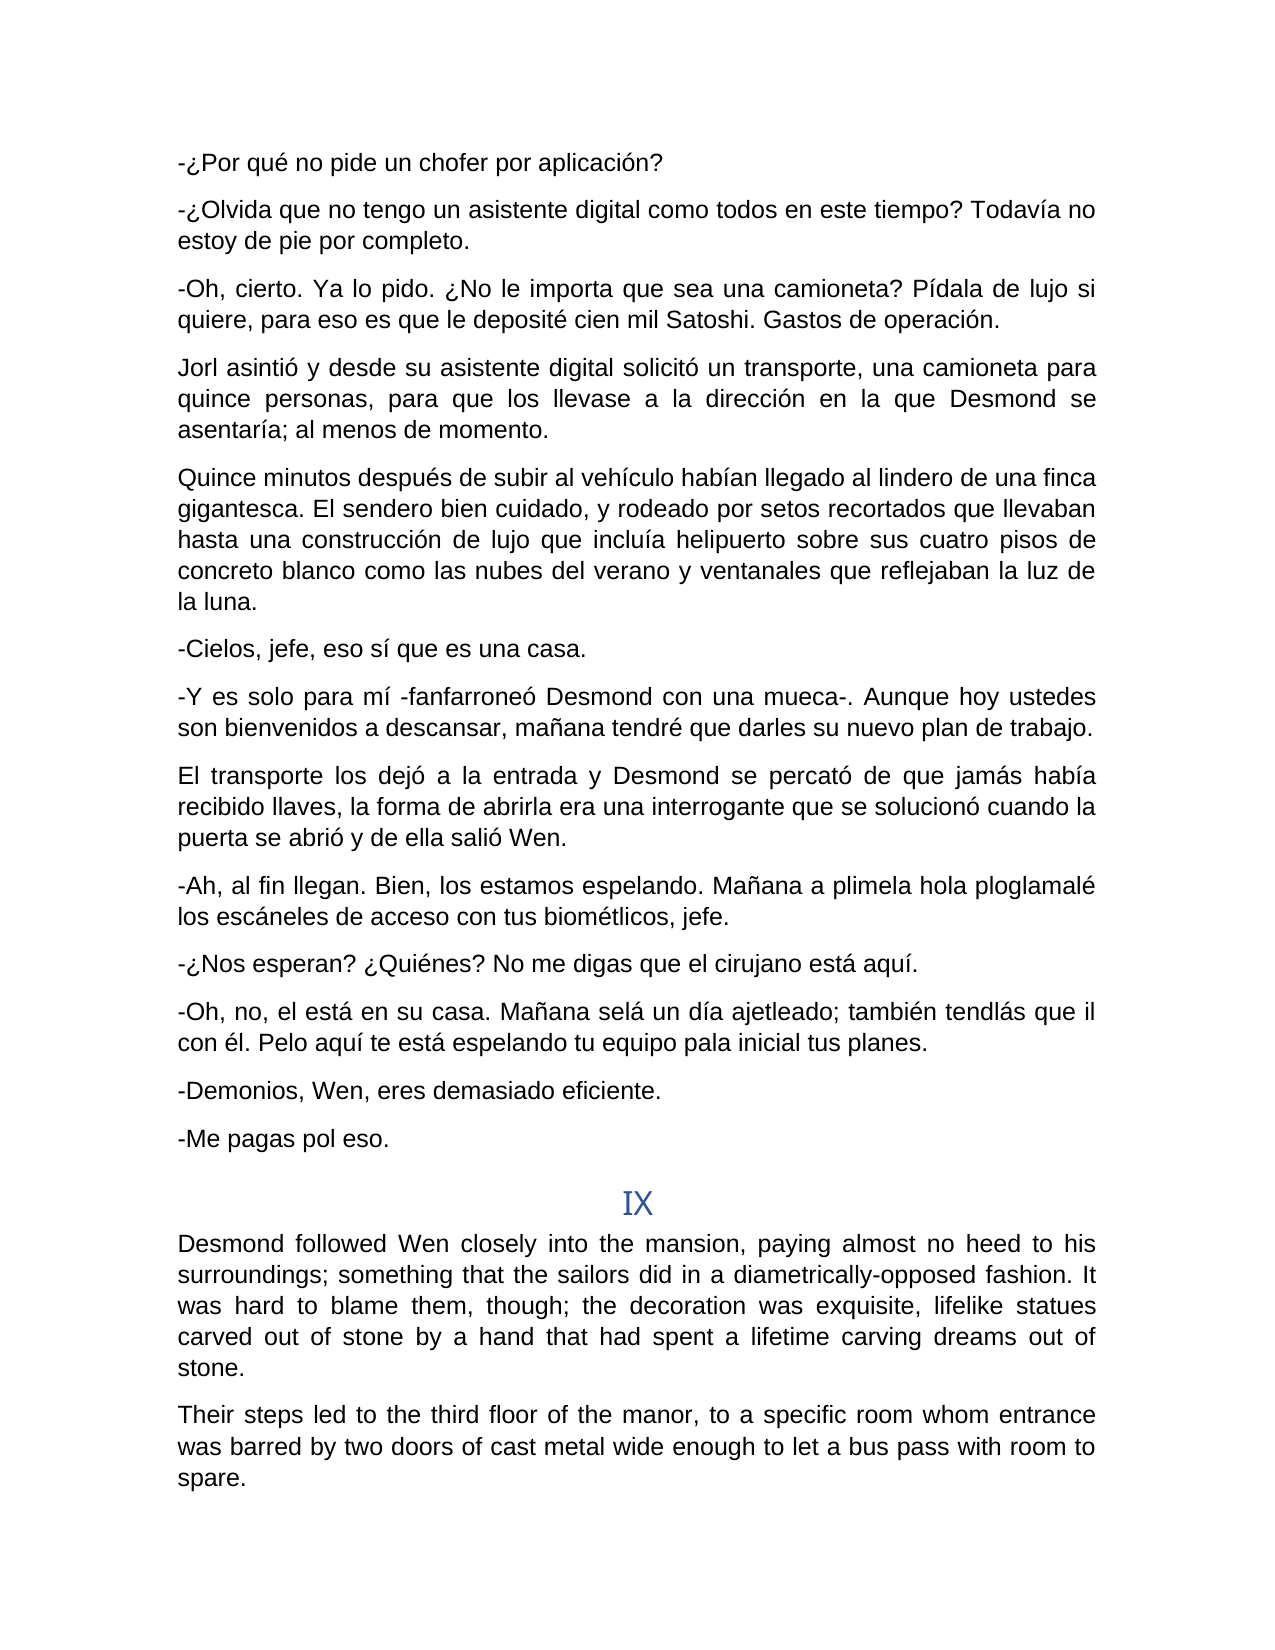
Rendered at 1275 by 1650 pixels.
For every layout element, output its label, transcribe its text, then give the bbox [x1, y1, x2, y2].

text -Y es solo para mí -fanfarroneó Desmond con una mueca-. Aunque hoy ustedes son bienvenidos a descansar, mañana tendré que darles su nuevo plan de trabajo. [177, 682, 1098, 742]
text -Me pagas pol eso. [177, 1124, 1098, 1152]
text Jorl asintió y desde su asistente digital solicitó un transporte, una camioneta para quince personas, para que los llevase a la dirección en la que Desmond se asentaría; al menos de momento. [177, 353, 1098, 444]
text -¿Olvida que no tengo un asistente digital como todos en este tiempo? Todavía no estoy de pie por completo. [177, 195, 1098, 255]
text -¿Nos esperan? ¿Quiénes? No me digas que el cirujano está aquí. [177, 949, 1098, 978]
text El transporte los dejó a la entrada y Desmond se percató de que jamás había recibido llaves, la forma de abrirla era una interrogante que se solucionó cuando la puerta se abrió y de ella salió Wen. [177, 761, 1098, 852]
text Their steps led to the third floor of the manor, to a specific room whom entrance was barred by two doors of cast metal wide enough to let a bus pass with room to spare. [177, 1401, 1098, 1491]
text -Demonios, Wen, eres demasiado eficiente. [177, 1076, 1098, 1105]
text -Cielos, jefe, eso sí que es una casa. [177, 634, 1098, 663]
text -Oh, no, el está en su casa. Mañana selá un día ajetleado; también tendlás que il con él. Pelo aquí te está espelando tu equipo pala inicial tus planes. [177, 997, 1098, 1057]
text -Oh, cierto. Ya lo pido. ¿No le importa que sea una camioneta? Pídala de lujo si quiere, para eso es que le deposité cien mil Satoshi. Gastos de operación. [177, 274, 1098, 334]
text Quince minutos después de subir al vehículo habían llegado al lindero de una finca gigantesca. El sendero bien cuidado, y rodeado por setos recortados que llevaban hasta una construcción de lujo que incluía helipuerto sobre sus cuatro pisos de concreto blanco como las nubes del verano y ventanales que reflejaban la luz de la luna. [177, 463, 1098, 616]
subtitle IX [177, 1180, 1098, 1225]
text -¿Por qué no pide un chofer por aplicación? [177, 148, 1098, 176]
text Desmond followed Wen closely into the mansion, paying almost no heed to his surroundings; something that the sailors did in a diametrically-opposed fashion. It was hard to blame them, though; the decoration was exquisite, lifelike statues carved out of stone by a hand that had spent a lifetime carving dreams out of stone. [177, 1229, 1098, 1382]
text -Ah, al fin llegan. Bien, los estamos espelando. Mañana a plimela hola ploglamalé los escáneles de acceso con tus biométlicos, jefe. [177, 871, 1098, 931]
